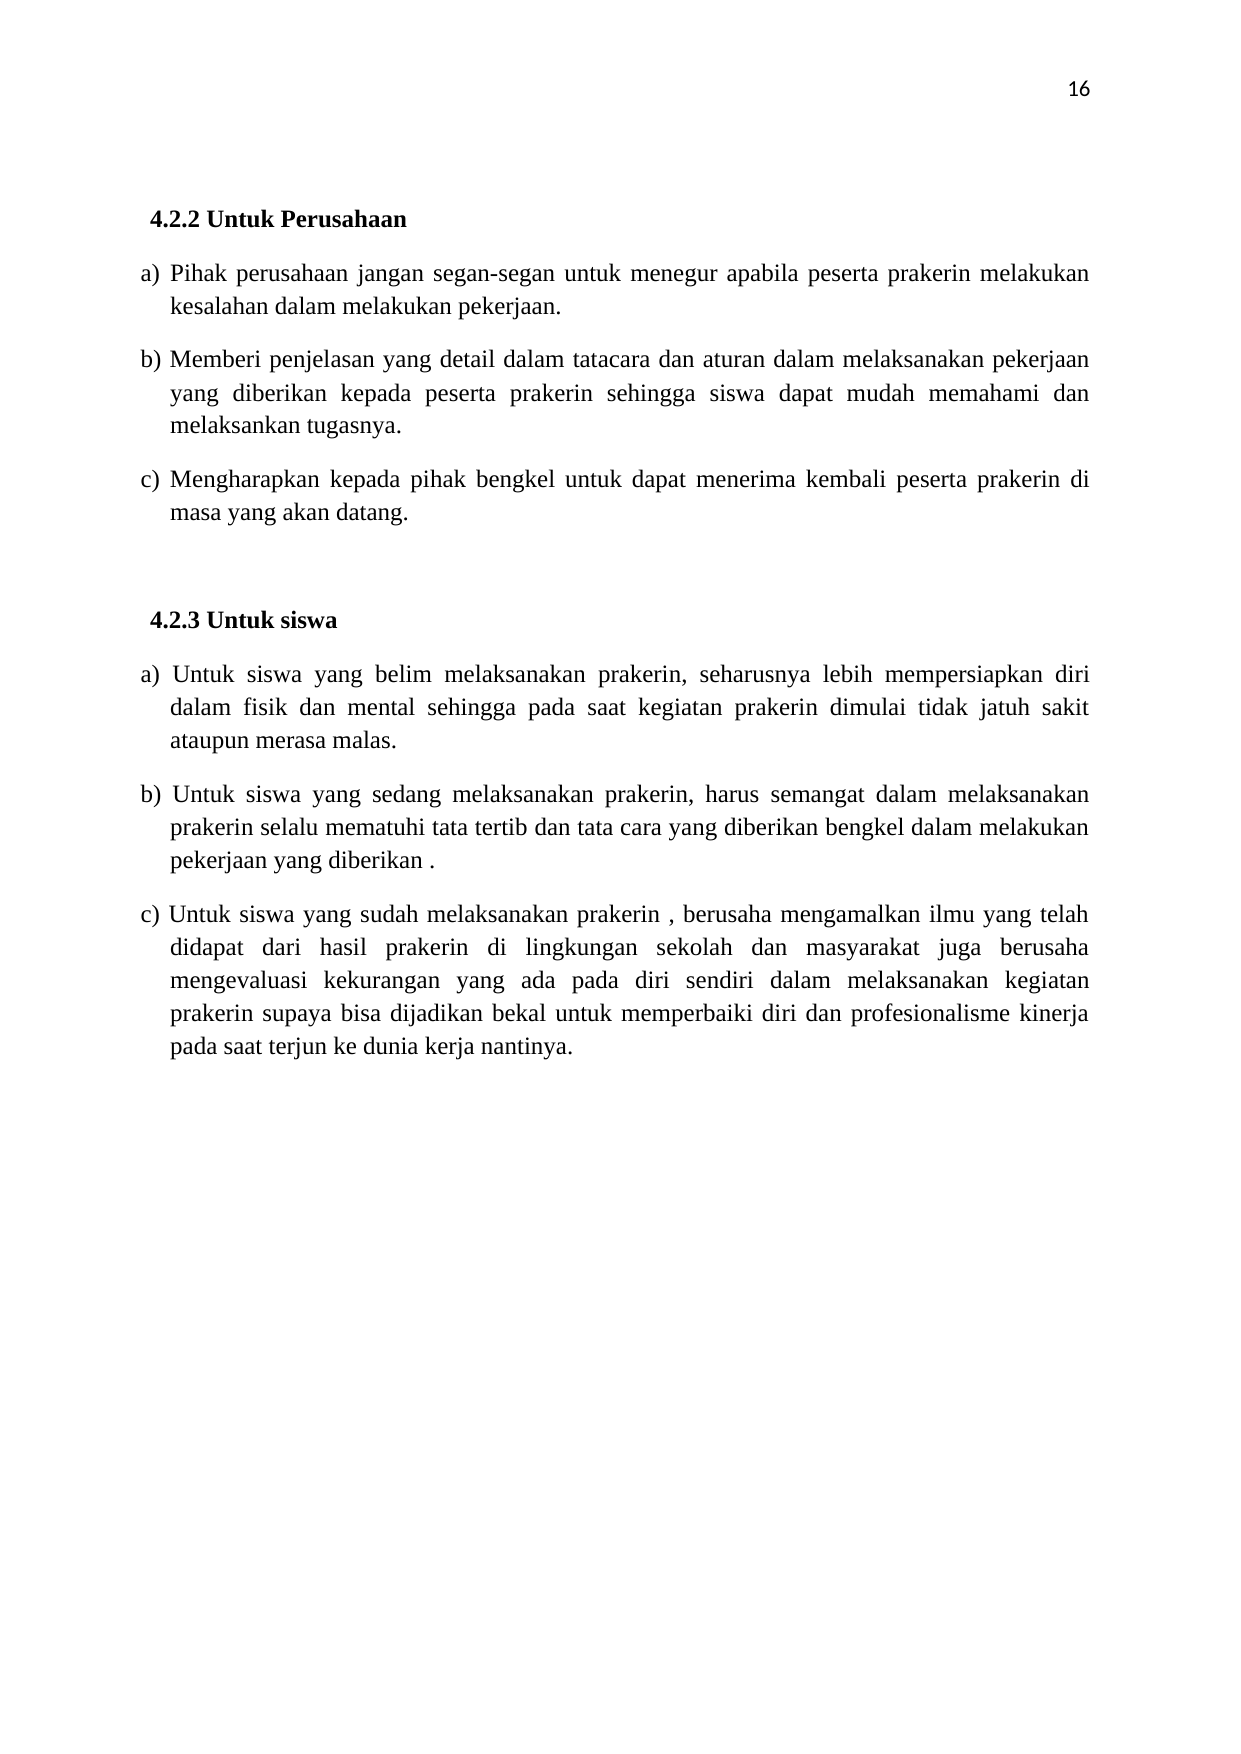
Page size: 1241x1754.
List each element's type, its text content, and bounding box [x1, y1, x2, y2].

text b) Memberi penjelasan yang detail dalam tatacara dan aturan dalam melaksanakan pekerjaan yang diberikan kepada peserta prakerin sehingga siswa dapat mudah memahami dan melaksankan tugasnya. [140, 344, 1090, 439]
text c) Untuk siswa yang sudah melaksanakan prakerin , berusaha mengamalkan ilmu yang telah didapat dari hasil prakerin di lingkungan sekolah dan masyarakat juga berusaha mengevaluasi kekurangan yang ada pada diri sendiri dalam melaksanakan kegiatan prakerin supaya bisa dijadikan bekal untuk memperbaiki diri dan profesionalisme kinerja pada saat terjun ke dunia kerja nantinya. [140, 899, 1090, 1060]
text b) Untuk siswa yang sedang melaksanakan prakerin, harus semangat dalam melaksanakan prakerin selalu mematuhi tata tertib dan tata cara yang diberikan bengkel dalam melakukan pekerjaan yang diberikan . [140, 779, 1090, 874]
text a) Untuk siswa yang belim melaksanakan prakerin, seharusnya lebih mempersiapkan diri dalam fisik dan mental sehingga pada saat kegiatan prakerin dimulai tidak jatuh sakit ataupun merasa malas. [140, 659, 1090, 754]
text a) Pihak perusahaan jangan segan-segan untuk menegur apabila peserta prakerin melakukan kesalahan dalam melakukan pekerjaan. [140, 258, 1090, 319]
text 4.2.2 Untuk Perusahaan [150, 204, 1090, 233]
text 4.2.3 Untuk siswa [150, 605, 1090, 634]
text c) Mengharapkan kepada pihak bengkel untuk dapat menerima kembali peserta prakerin di masa yang akan datang. [140, 464, 1090, 526]
